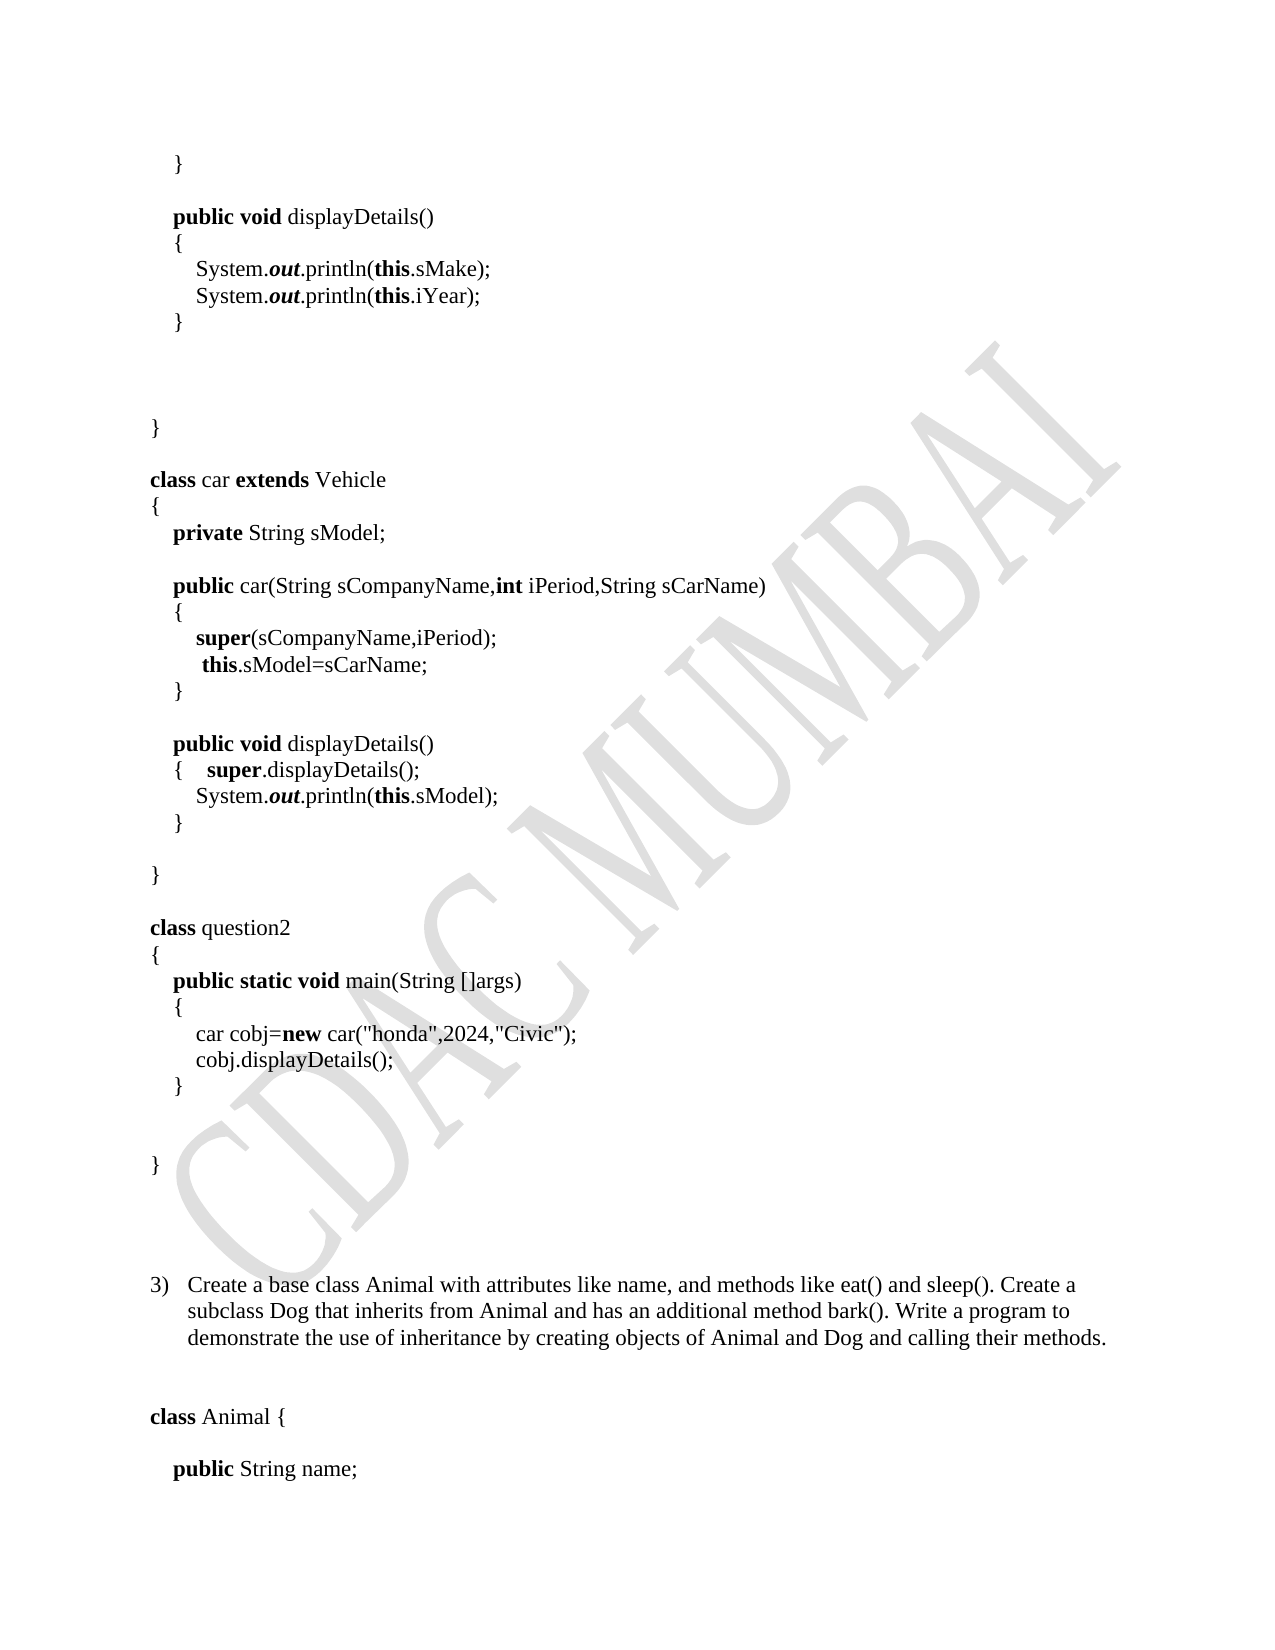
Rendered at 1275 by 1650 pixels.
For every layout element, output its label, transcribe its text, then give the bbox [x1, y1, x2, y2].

list Create a base class Animal with attributes like name, and methods like eat() and sleep(). Create a subclass Dog that inherits from Animal and has an additional method bark(). Write a program to demonstrate the use of inheritance by creating objects of Animal and Dog and calling their methods. [150, 1271, 1125, 1350]
text public void displayDetails() [150, 203, 1125, 229]
text class car extends Vehicle [150, 466, 1125, 493]
text class question2 [150, 914, 1125, 941]
text this.sModel=sCarName; [150, 651, 1125, 677]
text cobj.displayDetails(); [150, 1046, 1125, 1072]
text { [150, 993, 1125, 1020]
text } [150, 1072, 1125, 1099]
text { super.displayDetails(); [150, 756, 1125, 782]
text public void displayDetails() [150, 730, 1125, 756]
text public static void main(String []args) [150, 967, 1125, 993]
text } [150, 413, 1125, 440]
text { [150, 493, 1125, 519]
text car cobj=new car("honda",2024,"Civic"); [150, 1020, 1125, 1046]
text System.out.println(this.sModel); [150, 782, 1125, 809]
text } [150, 862, 1125, 888]
text } [150, 308, 1125, 334]
text System.out.println(this.iYear); [150, 282, 1125, 308]
text public String name; [150, 1456, 1125, 1482]
text class Animal { [150, 1403, 1125, 1429]
text { [150, 598, 1125, 624]
text { [150, 229, 1125, 255]
text super(sCompanyName,iPeriod); [150, 624, 1125, 651]
text public car(String sCompanyName,int iPeriod,String sCarName) [150, 572, 1125, 598]
text } [150, 809, 1125, 835]
text System.out.println(this.sMake); [150, 255, 1125, 282]
text { [150, 941, 1125, 967]
text } [150, 677, 1125, 703]
text private String sModel; [150, 519, 1125, 545]
text } [150, 150, 1125, 176]
text } [150, 1151, 1125, 1178]
